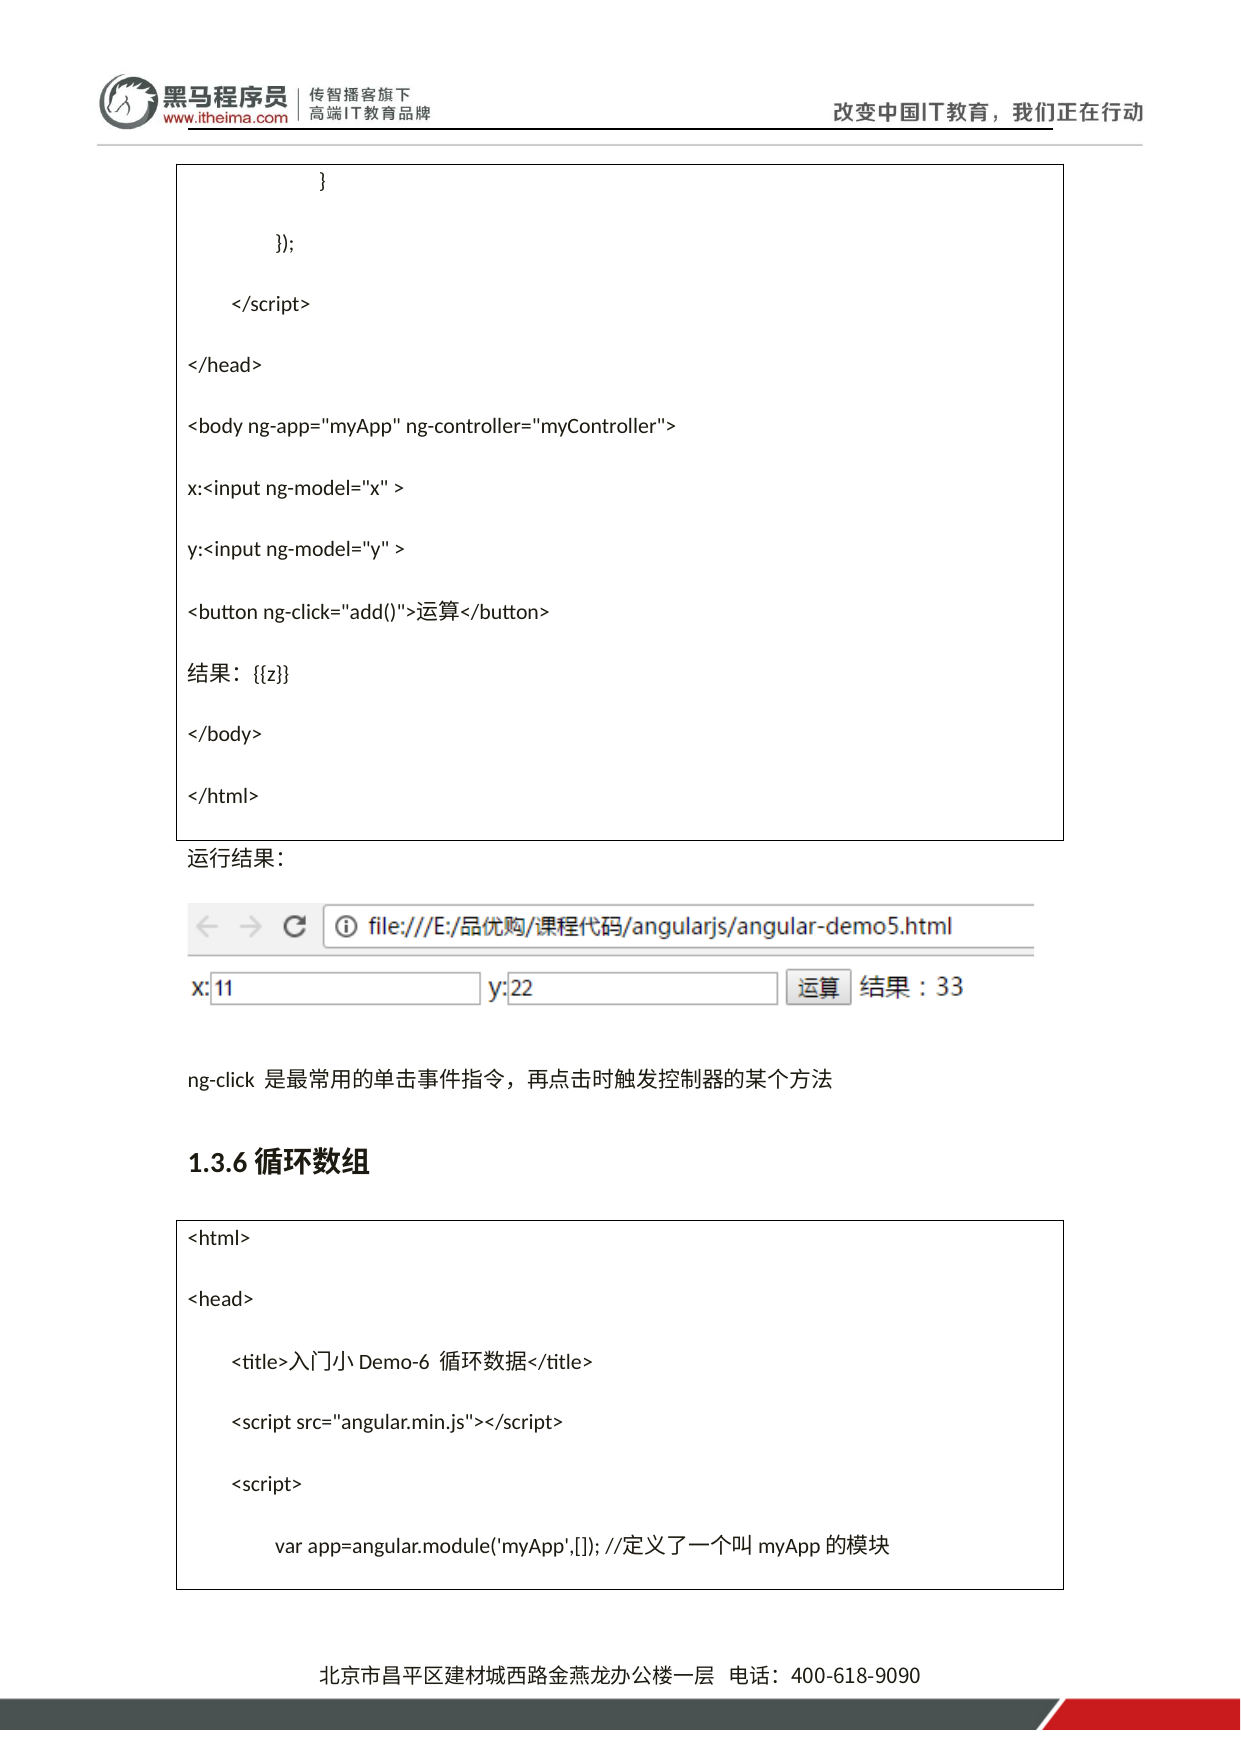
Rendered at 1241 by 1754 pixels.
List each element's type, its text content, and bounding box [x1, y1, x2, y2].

subtitle 1.3.6 循环数组 [187, 1128, 1053, 1193]
picture [0, 1639, 1241, 1730]
text ng-click 是最常用的单击事件指令，再点击时触发控制器的某个方法 [187, 1062, 1053, 1094]
text 运行结果： [187, 841, 1053, 873]
picture [0, 3, 1241, 153]
picture [187, 903, 1035, 1029]
